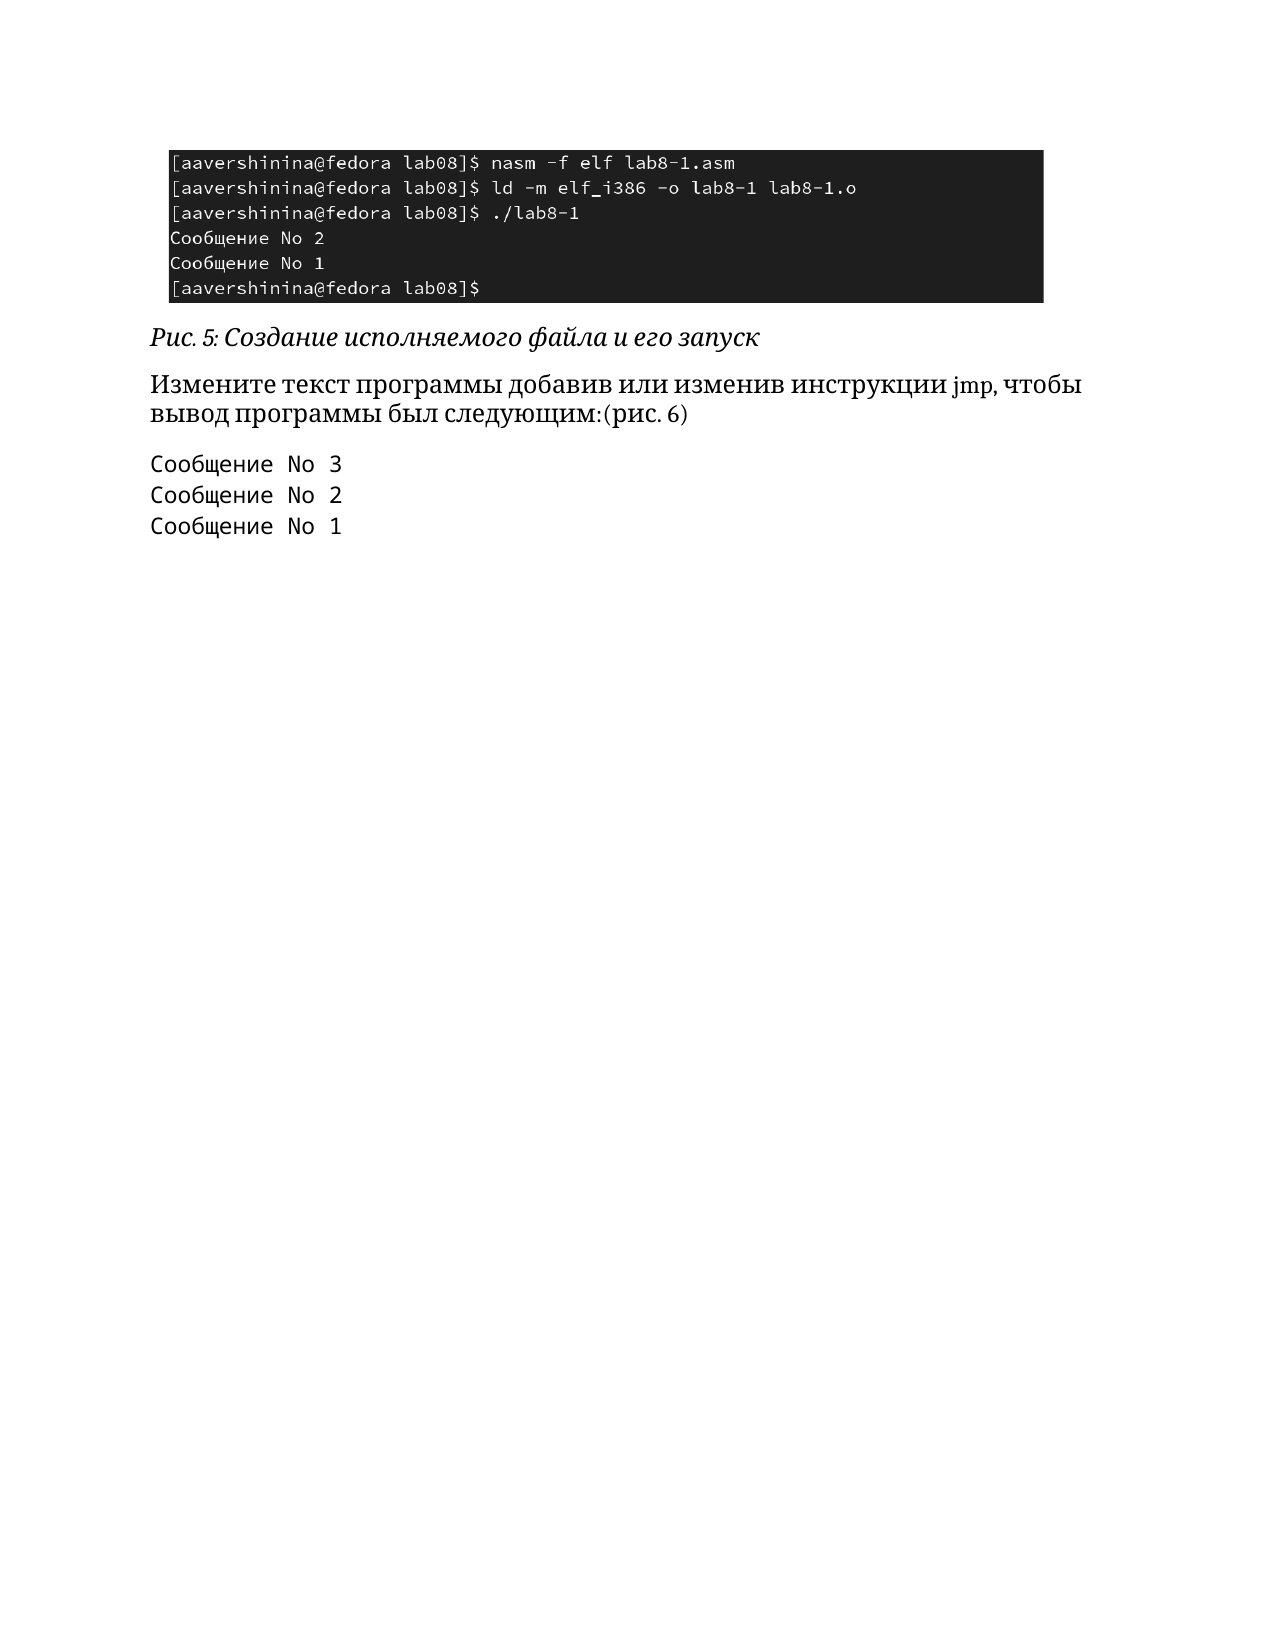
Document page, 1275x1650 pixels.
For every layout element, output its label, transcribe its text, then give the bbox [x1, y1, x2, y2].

text Рис. 5: Создание исполняемого файла и его запуск [150, 324, 1125, 352]
picture [168, 150, 1044, 303]
text Измените текст программы добавив или изменив инструкции jmp, чтобы вывод программы был следующим:(рис. 6) [150, 371, 1125, 429]
text Сообщение No 3 Сообщение No 2 Сообщение No 1 [150, 447, 1125, 541]
